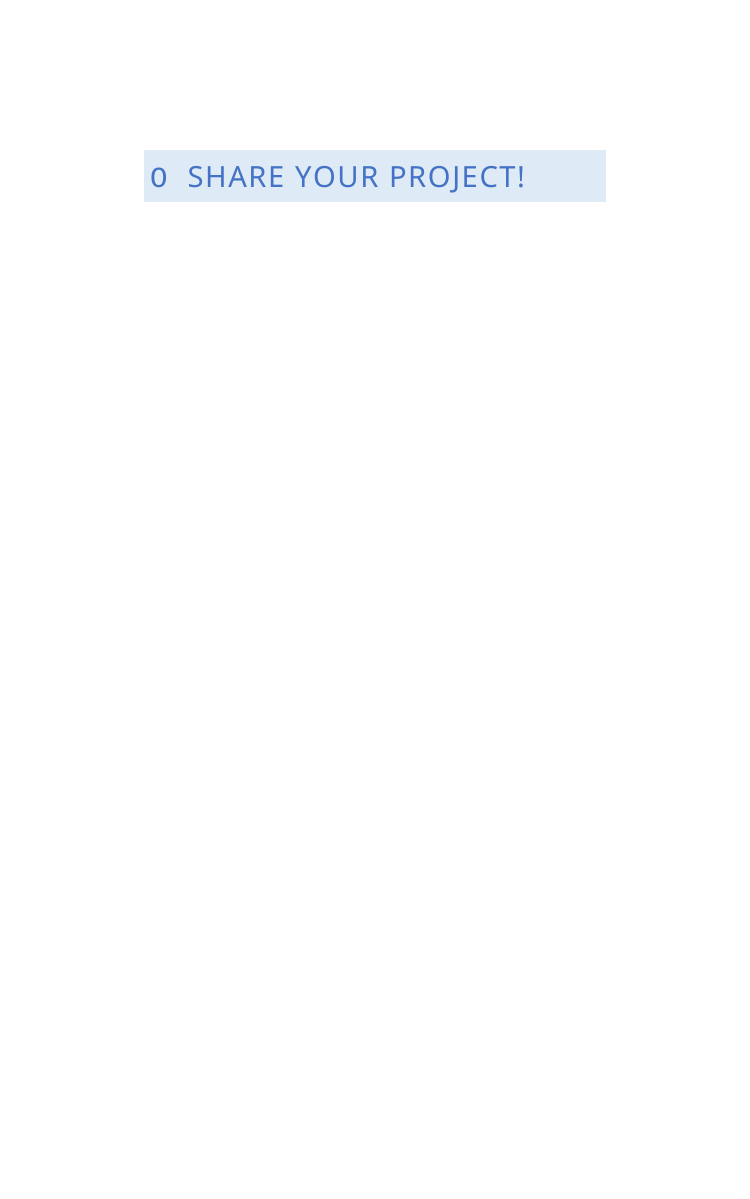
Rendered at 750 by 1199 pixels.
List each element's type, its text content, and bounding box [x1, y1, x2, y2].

subtitle Share your project! [150, 156, 600, 196]
